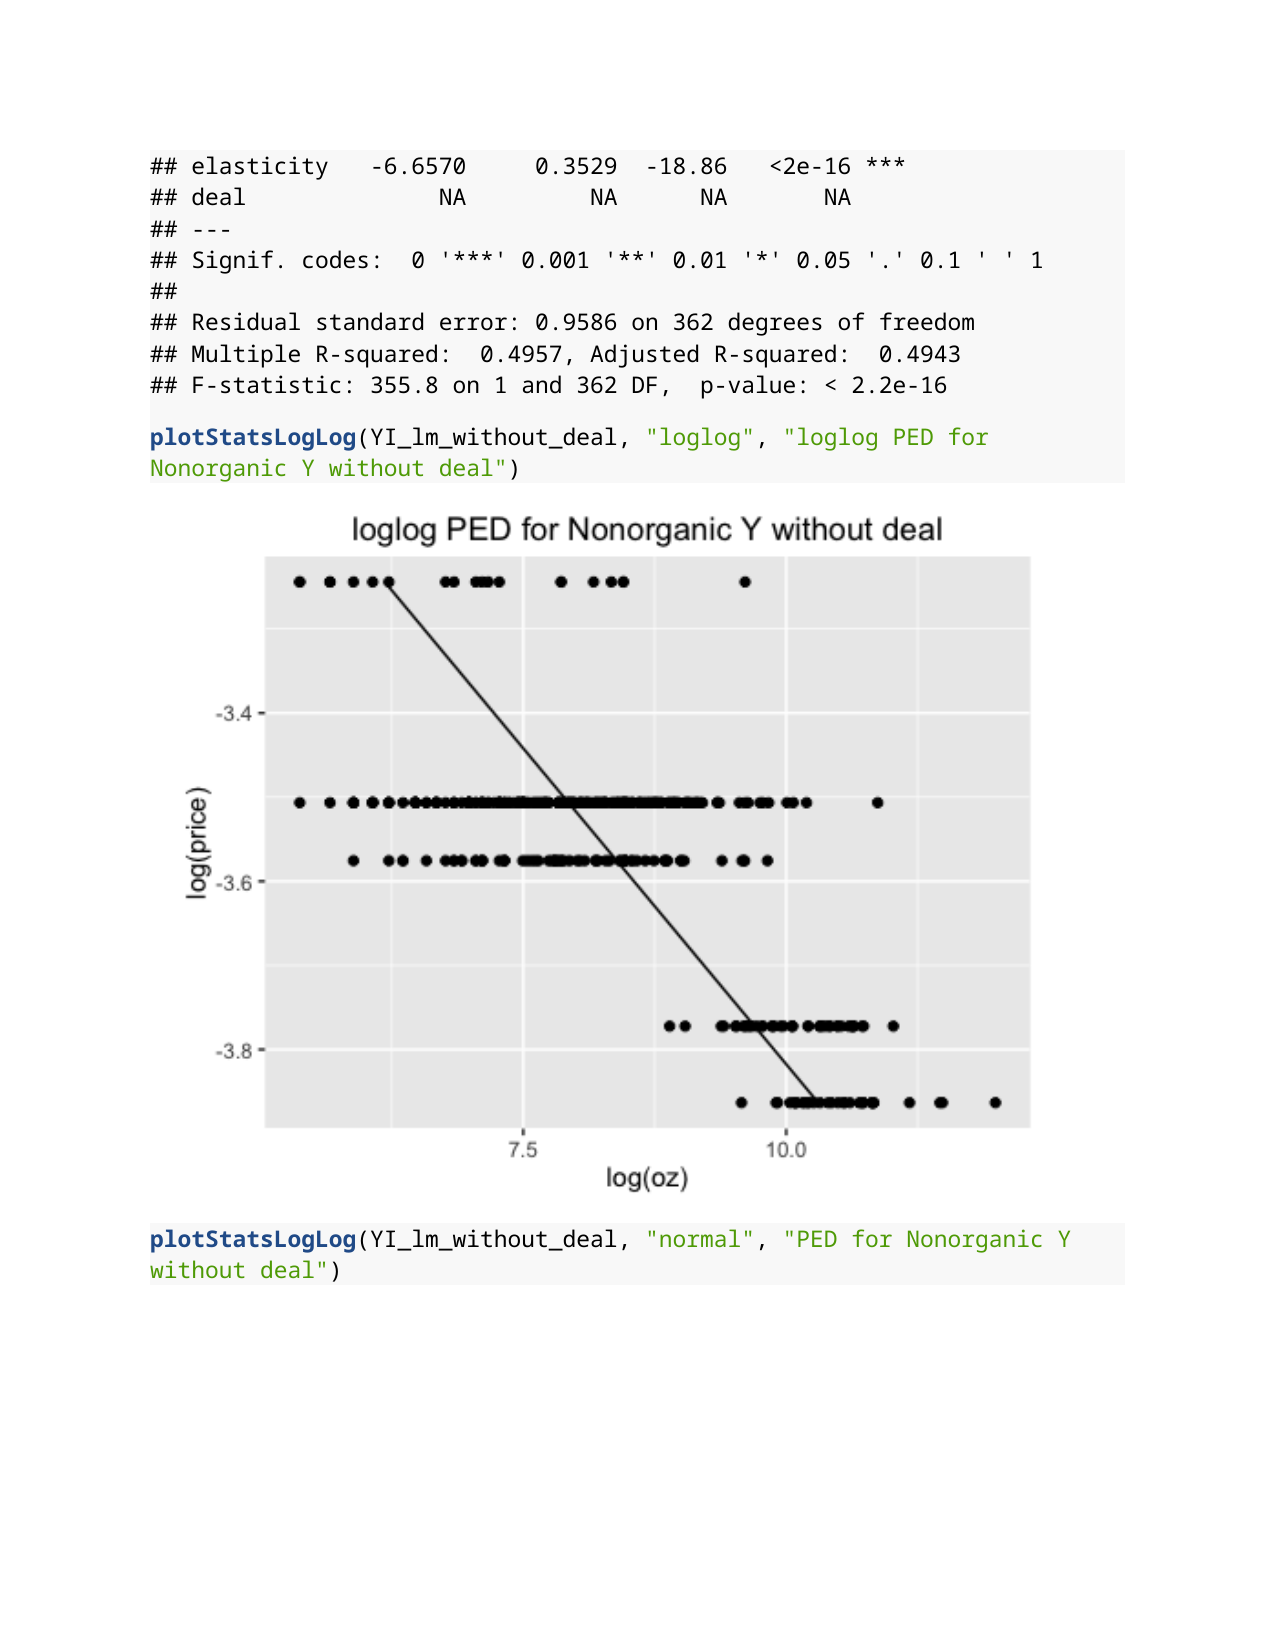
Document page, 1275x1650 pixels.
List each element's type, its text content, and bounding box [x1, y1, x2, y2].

text plotStatsLogLog(YI_lm_without_deal, "normal", "PED for Nonorganic Y without deal") [342, 1223, 1125, 1285]
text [150, 150, 1125, 400]
picture [168, 504, 1044, 1205]
text plotStatsLogLog(YI_lm_without_deal, "loglog", "loglog PED for Nonorganic Y without deal") [521, 421, 1125, 483]
